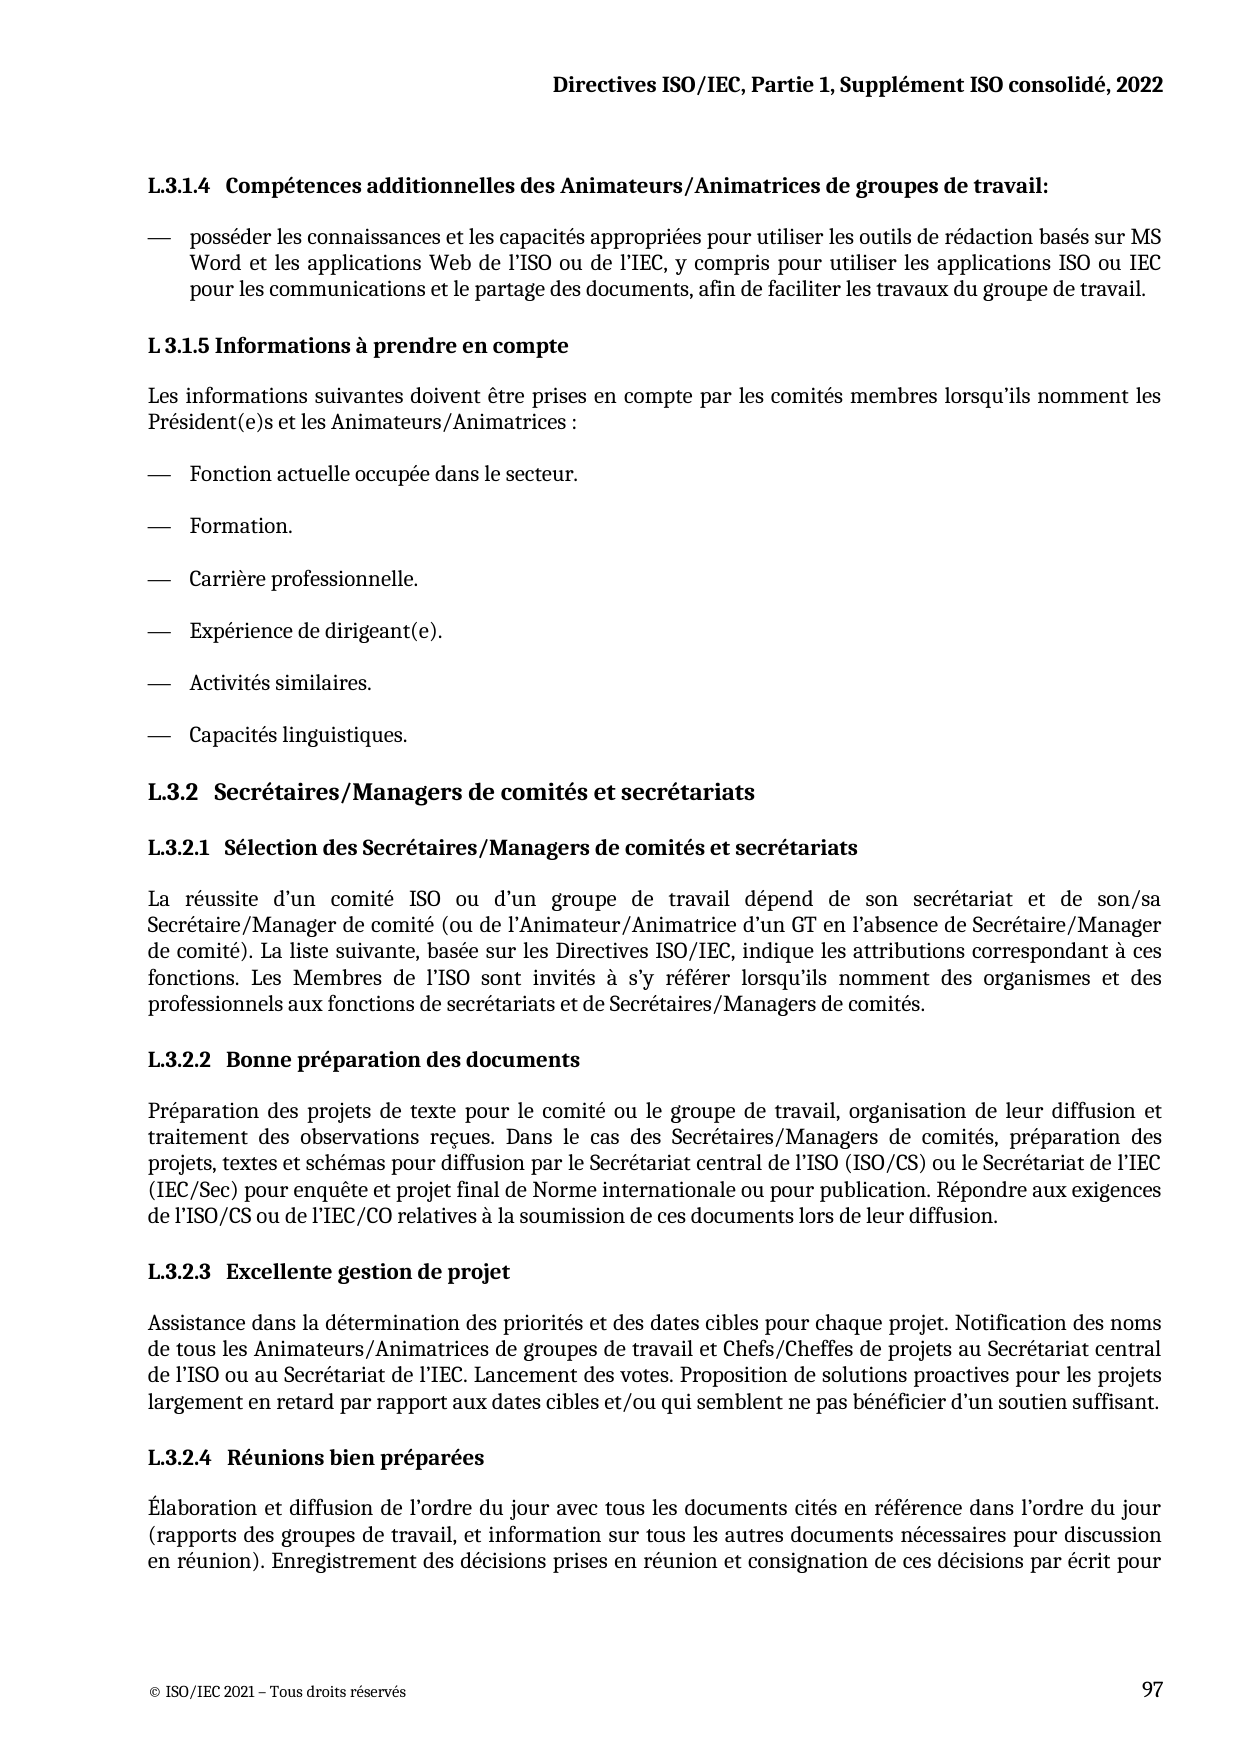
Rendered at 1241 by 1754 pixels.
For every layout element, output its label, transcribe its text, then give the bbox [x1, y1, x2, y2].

list Formation. [148, 513, 1163, 540]
list L.3.2.3 Excellente gestion de projet [148, 1261, 1163, 1284]
list Capacités linguistiques. [148, 721, 1163, 748]
list L.3.2.4 Réunions bien préparées [148, 1446, 1163, 1470]
text Les informations suivantes doivent être prises en compte par les comités membres lorsqu’ils nomment les Président(e)s et les Animateurs/Animatrices : [148, 383, 1163, 436]
text La réussite d’un comité ISO ou d’un groupe de travail dépend de son secrétariat et de son/sa Secrétaire/Manager de comité (ou de l’Animateur/Animatrice d’un GT en l’absence de Secrétaire/Manager de comité). La liste suivante, basée sur les Directives ISO/IEC, indique les attributions correspondant à ces fonctions. Les Membres de l’ISO sont invités à s’y référer lorsqu’ils nomment des organismes et des professionnels aux fonctions de secrétariats et de Secrétaires/Managers de comités. [148, 886, 1163, 1017]
list L.3.1.4 Compétences additionnelles des Animateurs/Animatrices de groupes de travail: [148, 174, 1163, 198]
list Fonction actuelle occupée dans le secteur. [148, 461, 1163, 488]
list L.3.2.2 Bonne préparation des documents [148, 1048, 1163, 1072]
text Assistance dans la détermination des priorités et des dates cibles pour chaque projet. Notification des noms de tous les Animateurs/Animatrices de groupes de travail et Chefs/Cheffes de projets au Secrétariat central de l’ISO ou au Secrétariat de l’IEC. Lancement des votes. Proposition de solutions proactives pour les projets largement en retard par rapport aux dates cibles et/ou qui semblent ne pas bénéficier d’un soutien suffisant. [148, 1309, 1163, 1415]
text Préparation des projets de texte pour le comité ou le groupe de travail, organisation de leur diffusion et traitement des observations reçues. Dans le cas des Secrétaires/Managers de comités, préparation des projets, textes et schémas pour diffusion par le Secrétariat central de l’ISO (ISO/CS) ou le Secrétariat de l’IEC (IEC/Sec) pour enquête et projet final de Norme internationale ou pour publication. Répondre aux exigences de l’ISO/CS ou de l’IEC/CO relatives à la soumission de ces documents lors de leur diffusion. [148, 1097, 1163, 1229]
list L 3.1.5 Informations à prendre en compte [148, 334, 1163, 358]
list Expérience de dirigeant(e). [148, 617, 1163, 644]
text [148, 1495, 1163, 1574]
list L.3.2 Secrétaires/Managers de comités et secrétariats [148, 779, 1163, 805]
list Activités similaires. [148, 669, 1163, 696]
list Carrière professionnelle. [148, 565, 1163, 592]
list L.3.2.1 Sélection des Secrétaires/Managers de comités et secrétariats [148, 837, 1163, 861]
list posséder les connaissances et les capacités appropriées pour utiliser les outils de rédaction basés sur MS Word et les applications Web de l’ISO ou de l’IEC, y compris pour utiliser les applications ISO ou IEC pour les communications et le partage des documents, afin de faciliter les travaux du groupe de travail. [148, 223, 1163, 303]
